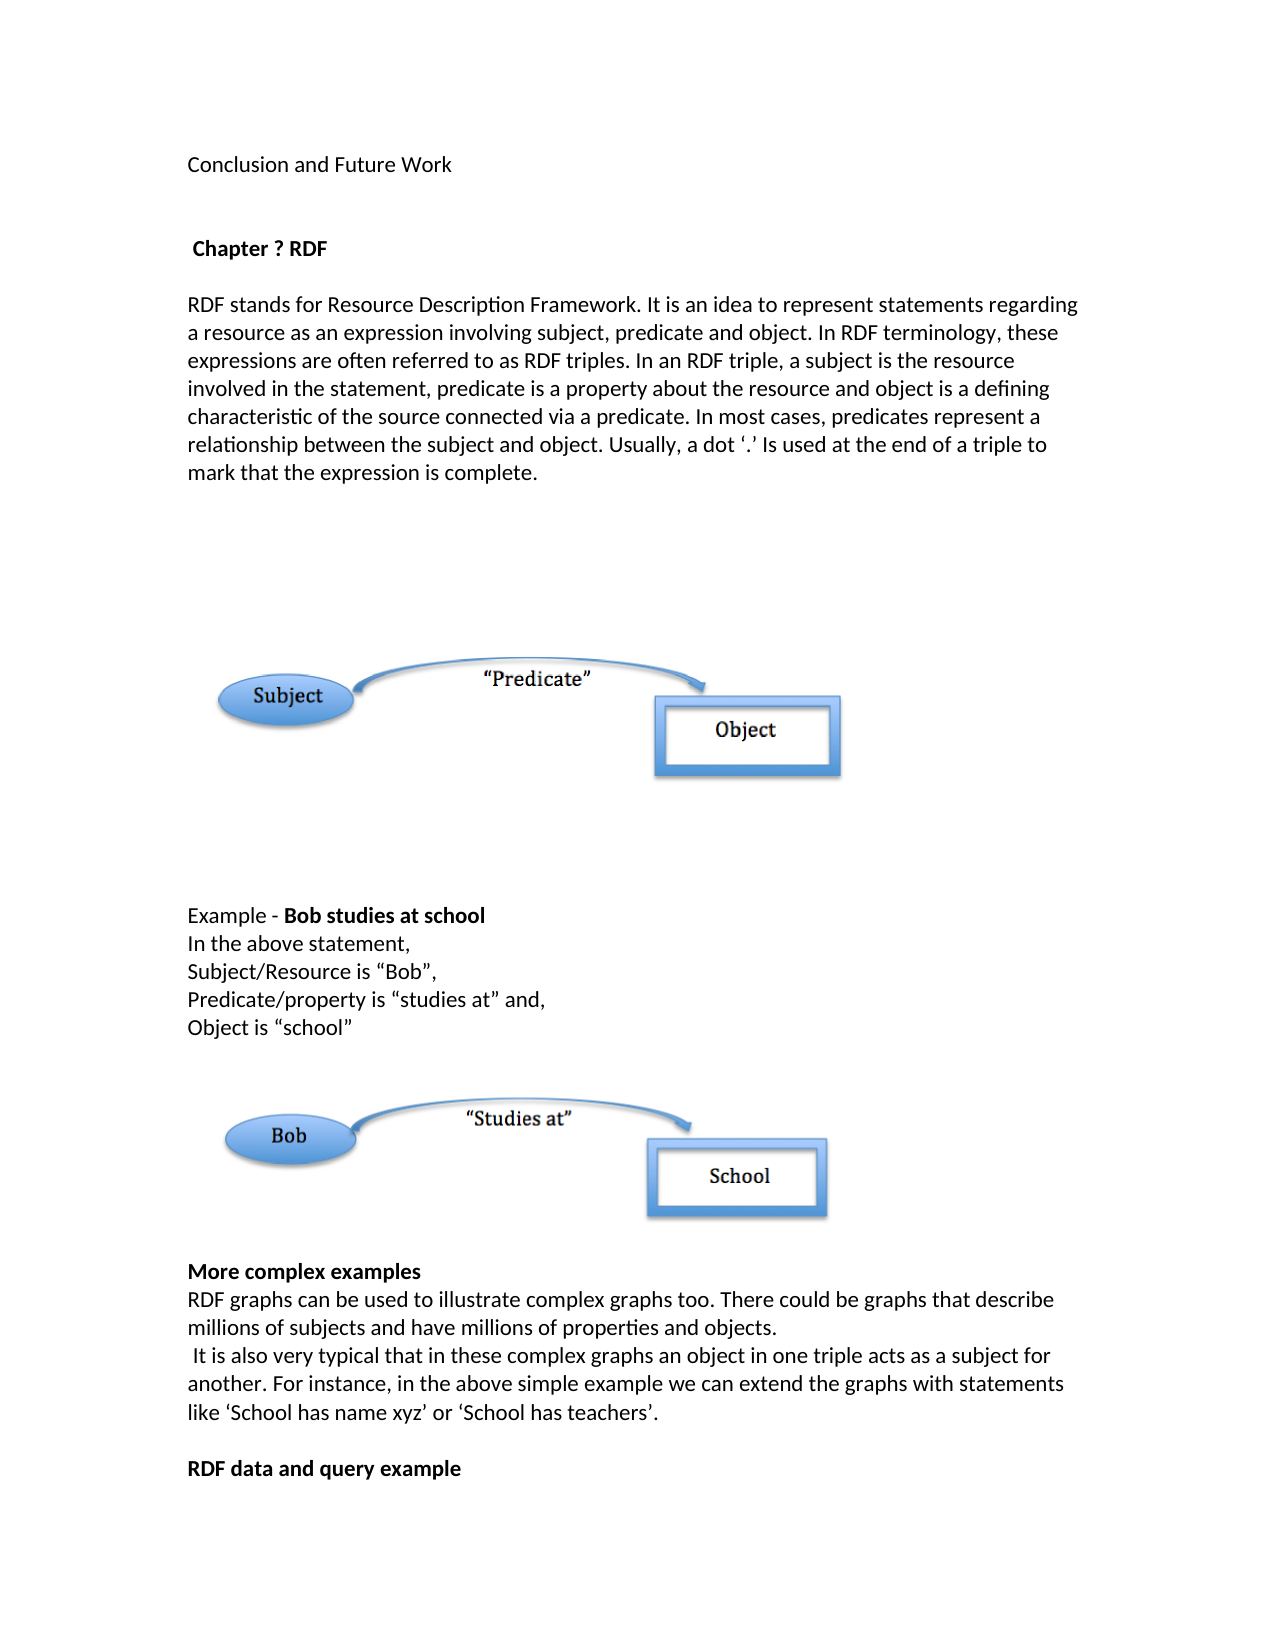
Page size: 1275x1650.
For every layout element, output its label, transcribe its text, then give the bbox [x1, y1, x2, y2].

text Predicate/property is “studies at” and, [187, 985, 1087, 1013]
text RDF graphs can be used to illustrate complex graphs too. There could be graphs that describe millions of subjects and have millions of properties and objects. [187, 1286, 1087, 1342]
picture [187, 1068, 862, 1258]
text RDF stands for Resource Description Framework. It is an idea to represent statements regarding a resource as an expression involving subject, predicate and object. In RDF terminology, these expressions are often referred to as RDF triples. In an RDF triple, a subject is the resource involved in the statement, predicate is a property about the resource and object is a defining characteristic of the source connected via a predicate. In most cases, predicates represent a relationship between the subject and object. Usually, a dot ‘.’ Is used at the end of a triple to mark that the expression is complete. [187, 290, 1087, 486]
text RDF data and query example [187, 1454, 1087, 1482]
text It is also very typical that in these complex graphs an object in one triple acts as a subject for another. For instance, in the above simple example we can extend the graphs with statements like ‘School has name xyz’ or ‘School has teachers’. [187, 1342, 1087, 1426]
picture [187, 598, 881, 845]
text Subject/Resource is “Bob”, [187, 957, 1087, 985]
text More complex examples [187, 1257, 1087, 1286]
text In the above statement, [187, 929, 1087, 957]
text Object is “school” [187, 1013, 1087, 1041]
text Example - Bob studies at school [187, 901, 1087, 929]
text Conclusion and Future Work [187, 150, 1087, 178]
text Chapter ? RDF [187, 234, 1087, 262]
